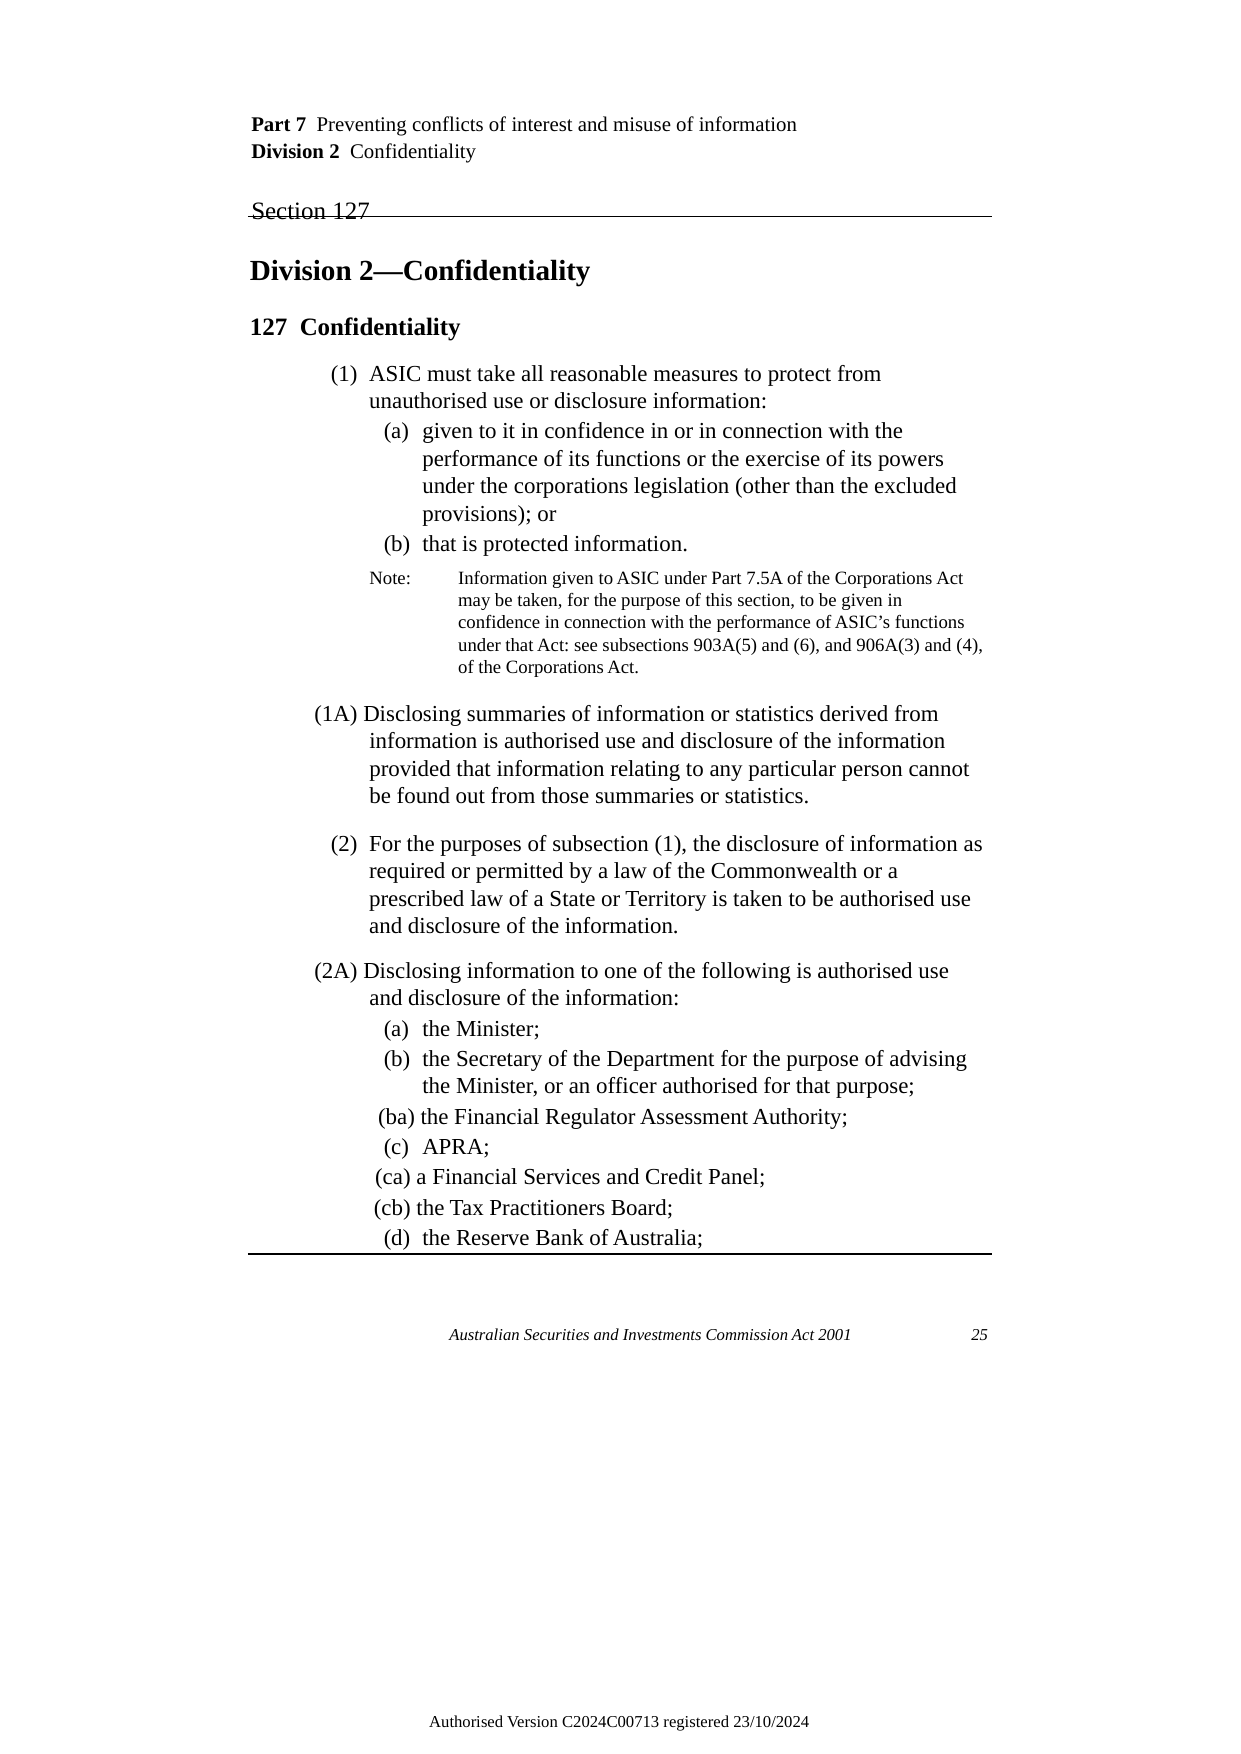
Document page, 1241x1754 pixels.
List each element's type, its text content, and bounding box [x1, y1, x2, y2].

list the Secretary of the Department for the purpose of advising the Minister, or an officer authorised for that purpose; [383, 1045, 988, 1099]
text (2A) Disclosing information to one of the following is authorised use and disclosure of the information: [314, 957, 988, 1011]
text Australian Securities and Investments Commission Act 2001 25 [251, 1324, 991, 1344]
list the Reserve Bank of Australia; [383, 1224, 988, 1250]
list the Minister; [383, 1015, 988, 1041]
list APRA; [383, 1133, 988, 1159]
list given to it in confidence in or in connection with the performance of its functions or the exercise of its powers under the corporations legislation (other than the excluded provisions); or [383, 417, 988, 526]
text (cb) the Tax Practitioners Board; [374, 1193, 988, 1220]
list that is protected information. [383, 530, 988, 556]
list For the purposes of subsection (1), the disclosure of information as required or permitted by a law of the Commonwealth or a prescribed law of a State or Territory is taken to be authorised use and disclosure of the information. [331, 830, 988, 938]
text Note: Information given to ASIC under Part 7.5A of the Corporations Act may be taken, for the purpose of this section, to be given in confidence in connection with the performance of ASIC’s functions under that Act: see subsections 903A(5) and (6), and 906A(3) and (4), of the Corporations Act. [369, 567, 989, 677]
text (ca) a Financial Services and Credit Panel; [375, 1163, 988, 1189]
text (ba) the Financial Regulator Assessment Authority; [326, 1103, 900, 1129]
text (1A) Disclosing summaries of information or statistics derived from information is authorised use and disclosure of the information provided that information relating to any particular person cannot be found out from those summaries or statistics. [314, 700, 988, 808]
subtitle Division 2—Confidentiality [249, 253, 989, 287]
text 127 Confidentiality [249, 312, 989, 341]
list ASIC must take all reasonable measures to protect from unauthorised use or disclosure information: [331, 360, 988, 413]
